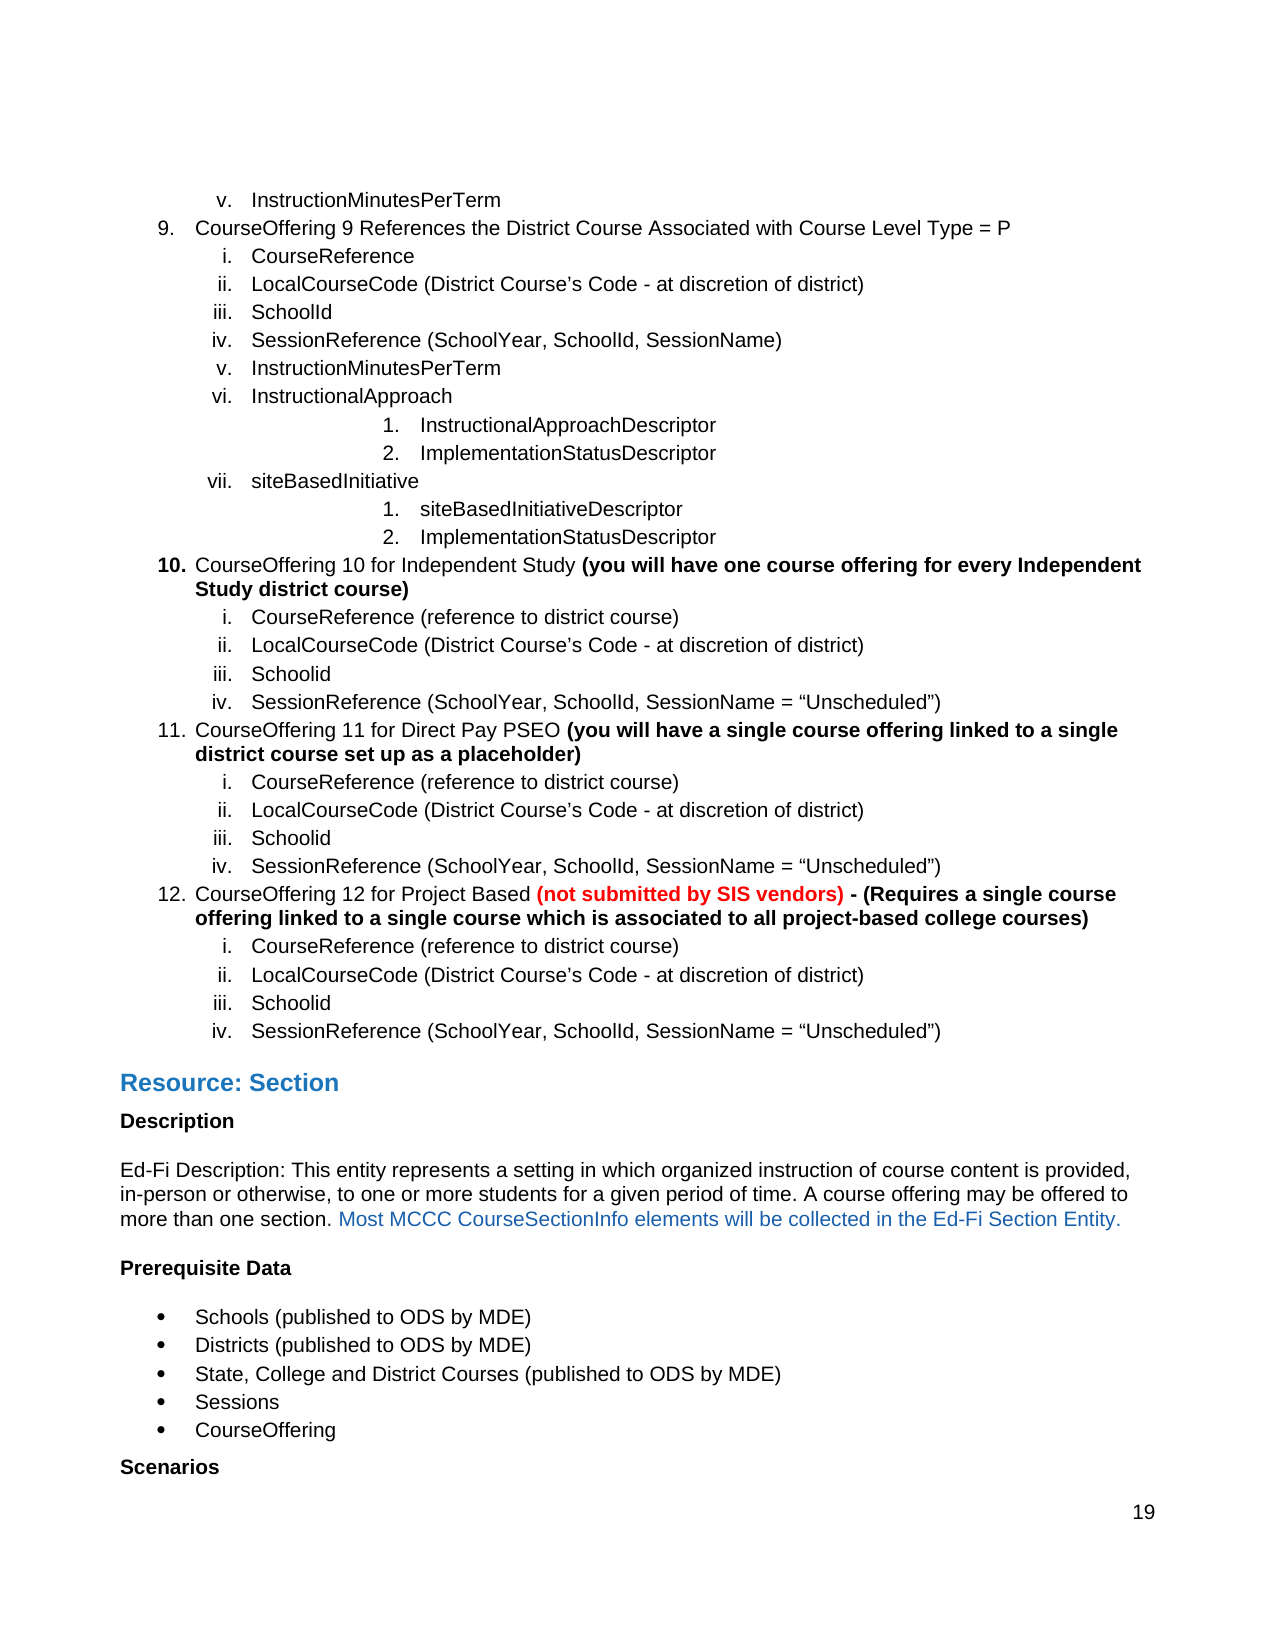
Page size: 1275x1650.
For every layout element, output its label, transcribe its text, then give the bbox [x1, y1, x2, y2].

list CourseOffering 10 for Independent Study (you will have one course offering for every Independent Study district course) [157, 553, 1155, 601]
list SchoolId [232, 300, 1155, 324]
list CourseReference (reference to district course) [232, 934, 1155, 958]
list Districts (published to ODS by MDE) [157, 1333, 1155, 1357]
list LocalCourseCode (District Course’s Code - at discretion of district) [232, 272, 1155, 296]
list CourseReference [232, 244, 1155, 268]
list CourseOffering 12 for Project Based (not submitted by SIS vendors) - (Requires a single course offering linked to a single course which is associated to all project-based college courses) [157, 882, 1155, 930]
list siteBasedInitiativeDescriptor [382, 497, 1155, 521]
list InstructionalApproach [232, 384, 1155, 408]
list LocalCourseCode (District Course’s Code - at discretion of district) [232, 962, 1155, 986]
list CourseReference (reference to district course) [232, 605, 1155, 629]
list CourseReference (reference to district course) [232, 770, 1155, 794]
list CourseOffering [157, 1418, 1155, 1442]
list LocalCourseCode (District Course’s Code - at discretion of district) [232, 633, 1155, 657]
list InstructionalApproachDescriptor [382, 412, 1155, 436]
list CourseOffering 9 References the District Course Associated with Course Level Type = P [157, 216, 1155, 239]
list Sessions [157, 1390, 1155, 1414]
list LocalCourseCode (District Course’s Code - at discretion of district) [232, 798, 1155, 822]
list Schoolid [232, 991, 1155, 1014]
list InstructionMinutesPerTerm [232, 187, 1155, 211]
list InstructionMinutesPerTerm [232, 356, 1155, 380]
list SessionReference (SchoolYear, SchoolId, SessionName = “Unscheduled”) [232, 854, 1155, 878]
list State, College and District Courses (published to ODS by MDE) [157, 1361, 1155, 1386]
list SessionReference (SchoolYear, SchoolId, SessionName = “Unscheduled”) [232, 689, 1155, 713]
text Scenarios [120, 1454, 1155, 1478]
list siteBasedInitiative [232, 469, 1155, 493]
list CourseOffering 11 for Direct Pay PSEO (you will have a single course offering linked to a single district course set up as a placeholder) [157, 718, 1155, 766]
list Schoolid [232, 661, 1155, 685]
text Prerequisite Data [120, 1256, 1155, 1280]
list Schoolid [232, 826, 1155, 850]
list SessionReference (SchoolYear, SchoolId, SessionName) [232, 328, 1155, 352]
list ImplementationStatusDescriptor [382, 525, 1155, 549]
subtitle Resource: Section [120, 1068, 1155, 1096]
list Schools (published to ODS by MDE) [157, 1305, 1155, 1329]
text Description [120, 1109, 1155, 1133]
list ImplementationStatusDescriptor [382, 441, 1155, 464]
text Ed-Fi Description: This entity represents a setting in which organized instruction of course content is provided, in-person or otherwise, to one or more students for a given period of time. A course offering may be offered to more than one section. Most MCCC CourseSectionInfo elements will be collected in the Ed-Fi Section Entity. [120, 1158, 1155, 1231]
list SessionReference (SchoolYear, SchoolId, SessionName = “Unscheduled”) [232, 1019, 1155, 1043]
